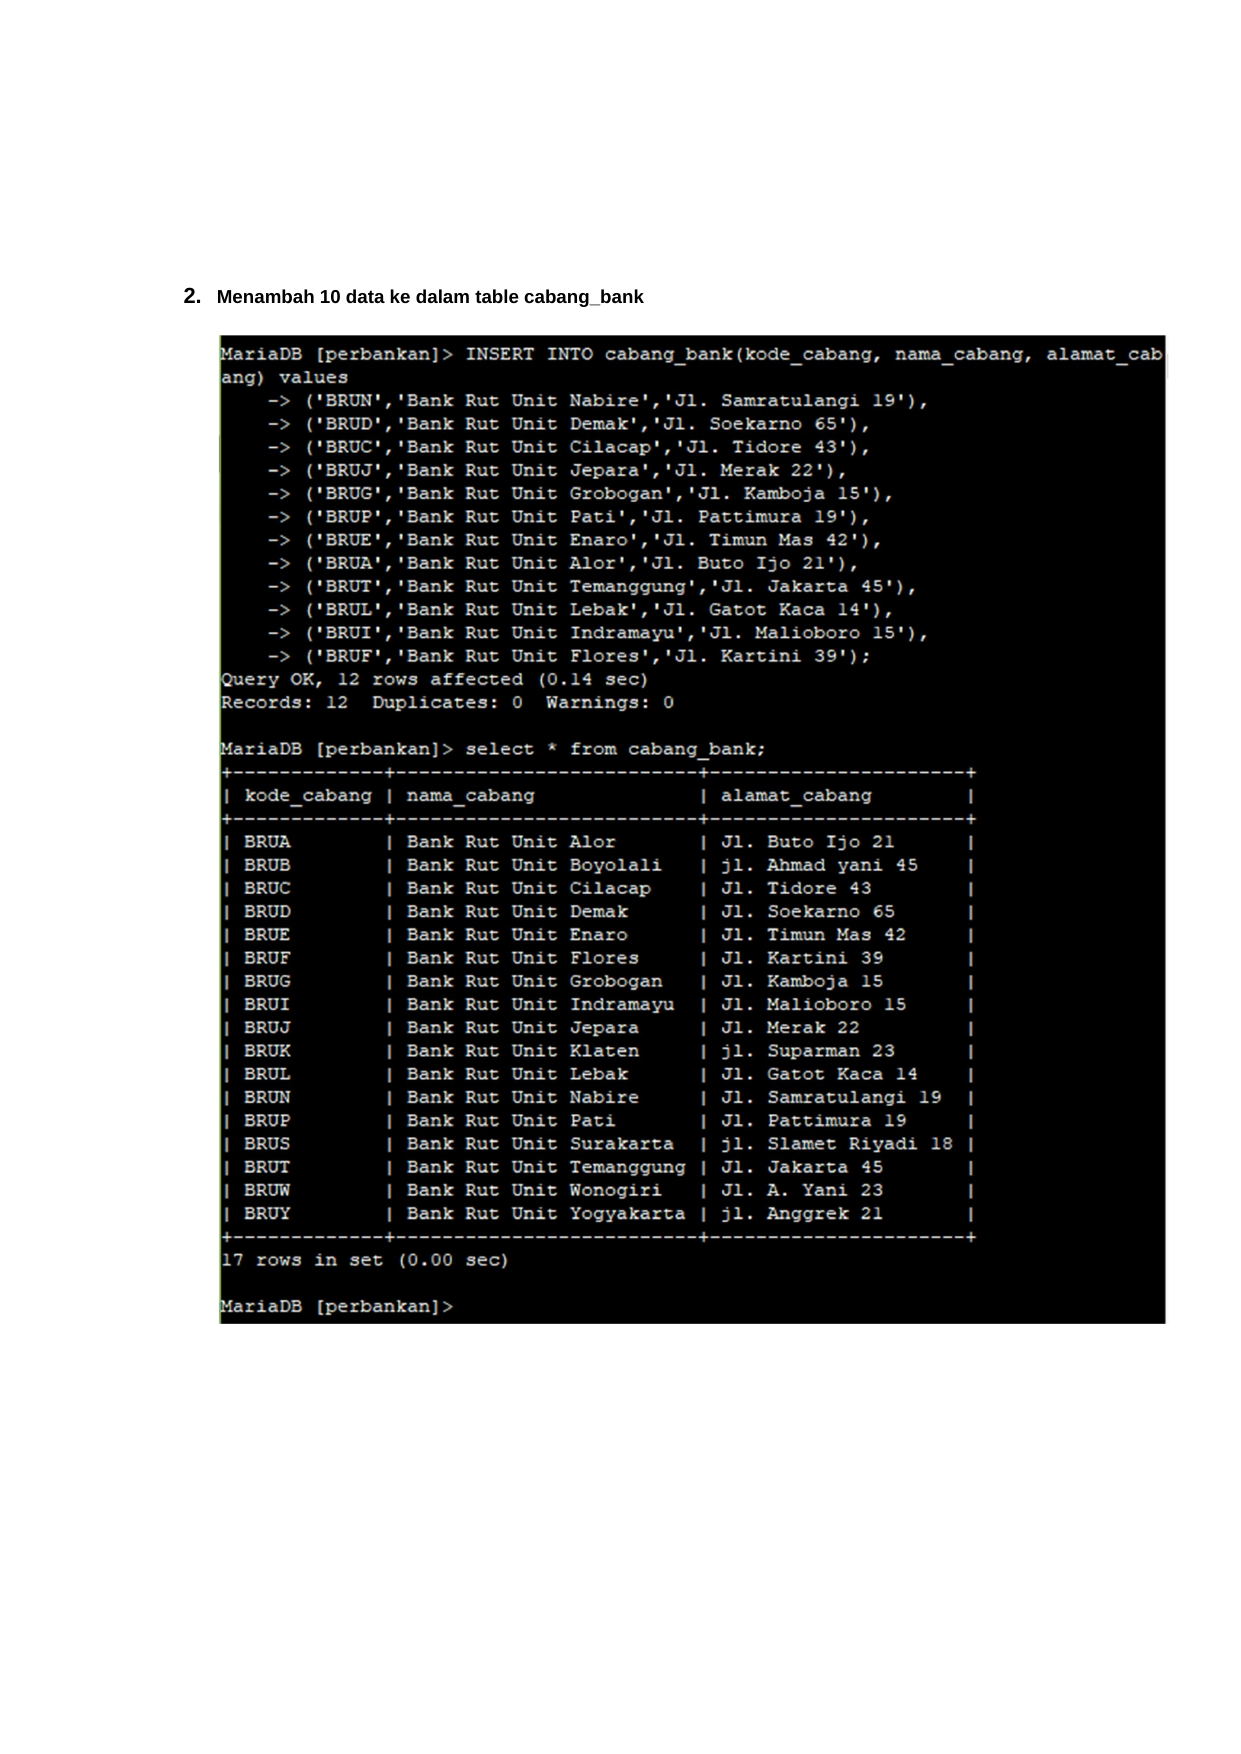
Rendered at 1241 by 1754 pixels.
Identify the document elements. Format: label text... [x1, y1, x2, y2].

text 2. Menambah 10 data ke dalam table cabang_bank [183, 283, 1090, 308]
picture [218, 335, 1169, 1324]
